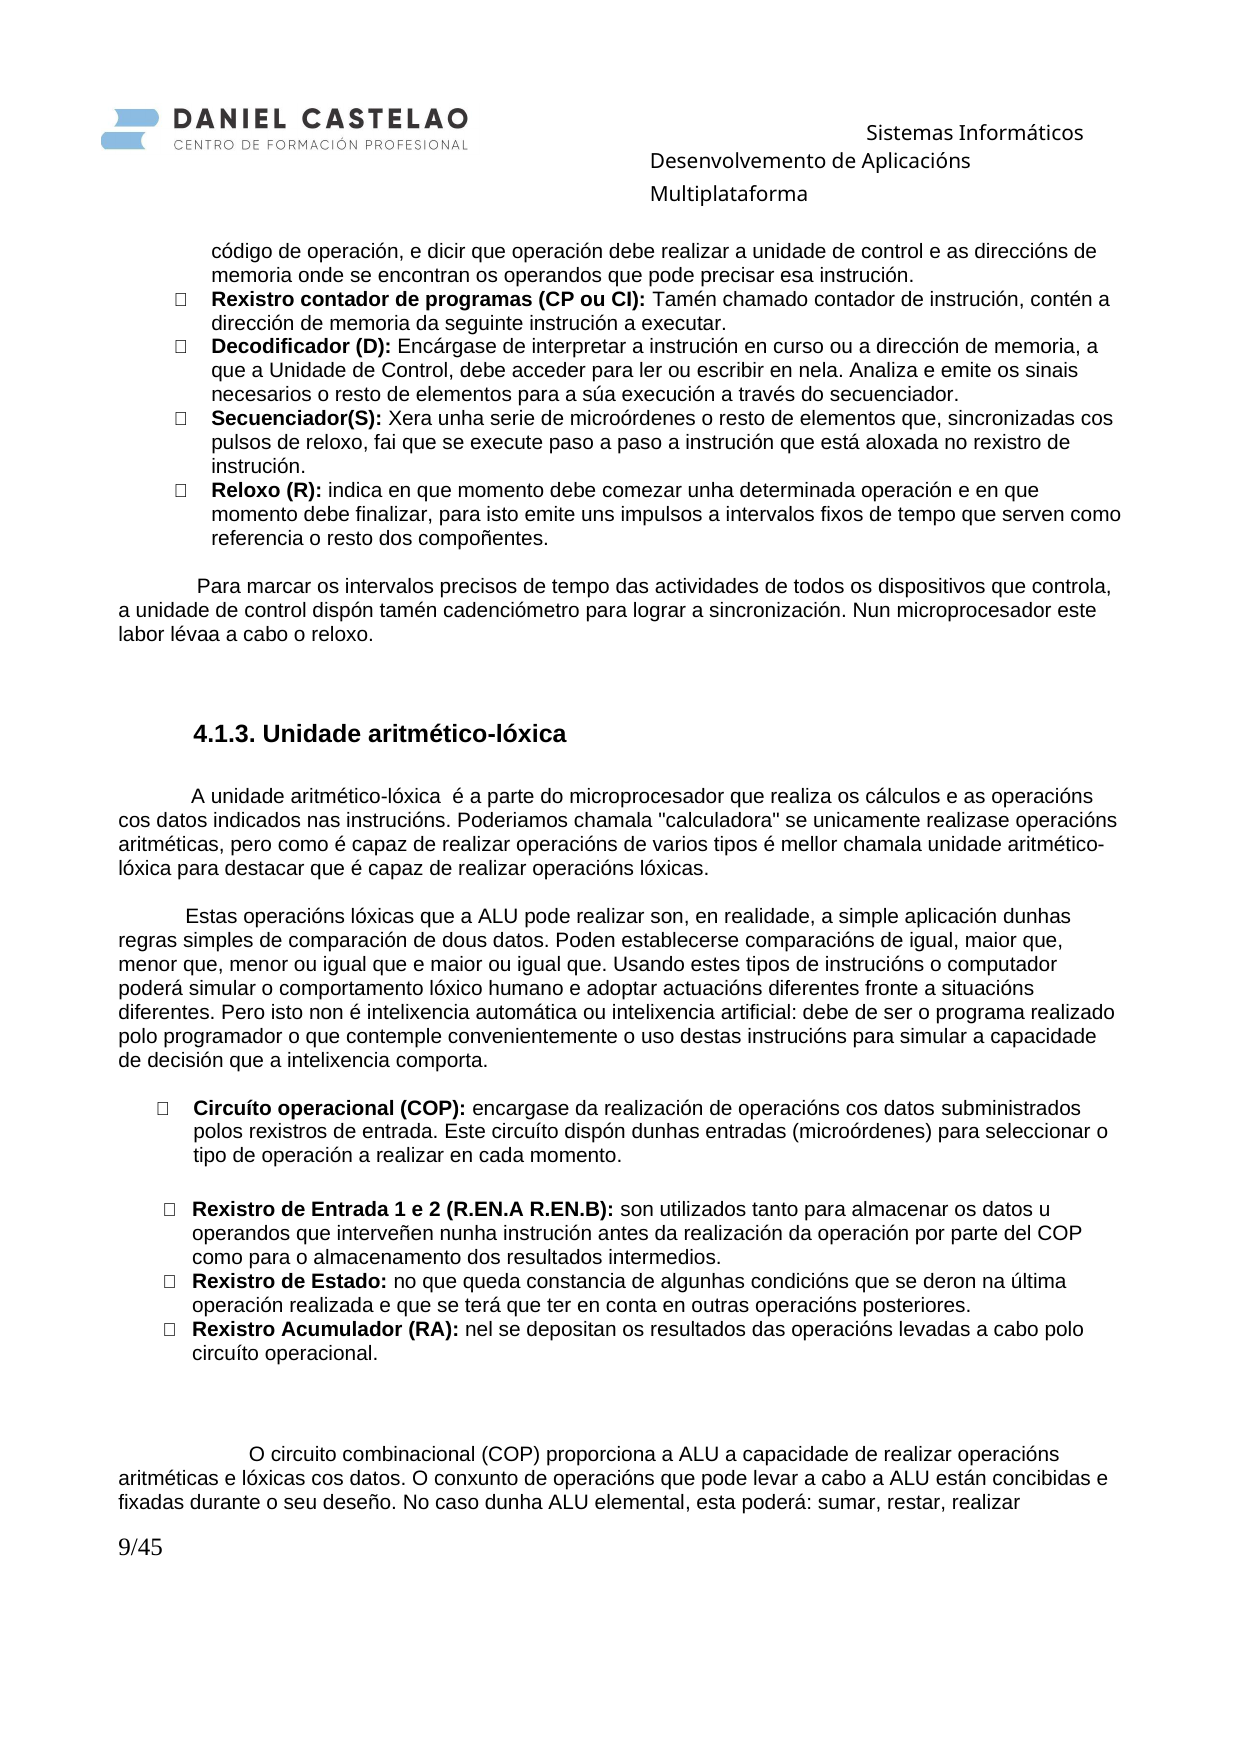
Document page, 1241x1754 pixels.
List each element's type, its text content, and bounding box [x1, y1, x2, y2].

list Circuíto operacional (COP): encargase da realización de operacións cos datos subministrados polos rexistros de entrada. Este circuíto dispón dunhas entradas (microórdenes) para seleccionar o tipo de operación a realizar en cada momento. [156, 1095, 1122, 1167]
text Para marcar os intervalos precisos de tempo das actividades de todos os dispositivos que controla, a unidade de control dispón tamén cadenciómetro para lograr a sincronización. Nun microprocesador este labor lévaa a cabo o reloxo. [118, 574, 1122, 646]
text Estas operacións lóxicas que a ALU pode realizar son, en realidade, a simple aplicación dunhas regras simples de comparación de dous datos. Poden establecerse comparacións de igual, maior que, menor que, menor ou igual que e maior ou igual que. Usando estes tipos de instrucións o computador poderá simular o comportamento lóxico humano e adoptar actuacións diferentes fronte a situacións diferentes. Pero isto non é intelixencia automática ou intelixencia artificial: debe de ser o programa realizado polo programador o que contemple convenientemente o uso destas instrucións para simular a capacidade de decisión que a intelixencia comporta. [118, 904, 1122, 1071]
picture [101, 103, 480, 155]
text A unidade aritmético-lóxica é a parte do microprocesador que realiza os cálculos e as operacións cos datos indicados nas instrucións. Poderiamos chamala "calculadora" se unicamente realizase operacións aritméticas, pero como é capaz de realizar operacións de varios tipos é mellor chamala unidade aritmético-lóxica para destacar que é capaz de realizar operacións lóxicas. [118, 784, 1122, 880]
list Rexistro contador de programas (CP ou CI): Tamén chamado contador de instrución, contén a dirección de memoria da seguinte instrución a executar. [173, 286, 1122, 334]
list Decodificador (D): Encárgase de interpretar a instrución en curso ou a dirección de memoria, a que a Unidade de Control, debe acceder para ler ou escribir en nela. Analiza e emite os sinais necesarios o resto de elementos para a súa execución a través do secuenciador. [173, 334, 1122, 406]
list Rexistro Acumulador (RA): nel se depositan os resultados das operacións levadas a cabo polo circuíto operacional. [162, 1317, 1122, 1364]
list Rexistro de Estado: no que queda constancia de algunhas condicións que se deron na última operación realizada e que se terá que ter en conta en outras operacións posteriores. [162, 1269, 1122, 1317]
list Rexistro de Entrada 1 e 2 (R.EN.A R.EN.B): son utilizados tanto para almacenar os datos u operandos que interveñen nunha instrución antes da realización da operación por parte del COP como para o almacenamento dos resultados intermedios. [162, 1197, 1122, 1269]
subtitle 4.1.3. Unidade aritmético-lóxica [118, 719, 1122, 747]
list Reloxo (R): indica en que momento debe comezar unha determinada operación e en que momento debe finalizar, para isto emite uns impulsos a intervalos fixos de tempo que serven como referencia o resto dos compoñentes. [173, 478, 1122, 550]
list Secuenciador(S): Xera unha serie de microórdenes o resto de elementos que, sincronizadas cos pulsos de reloxo, fai que se execute paso a paso a instrución que está aloxada no rexistro de instrución. [173, 406, 1122, 478]
